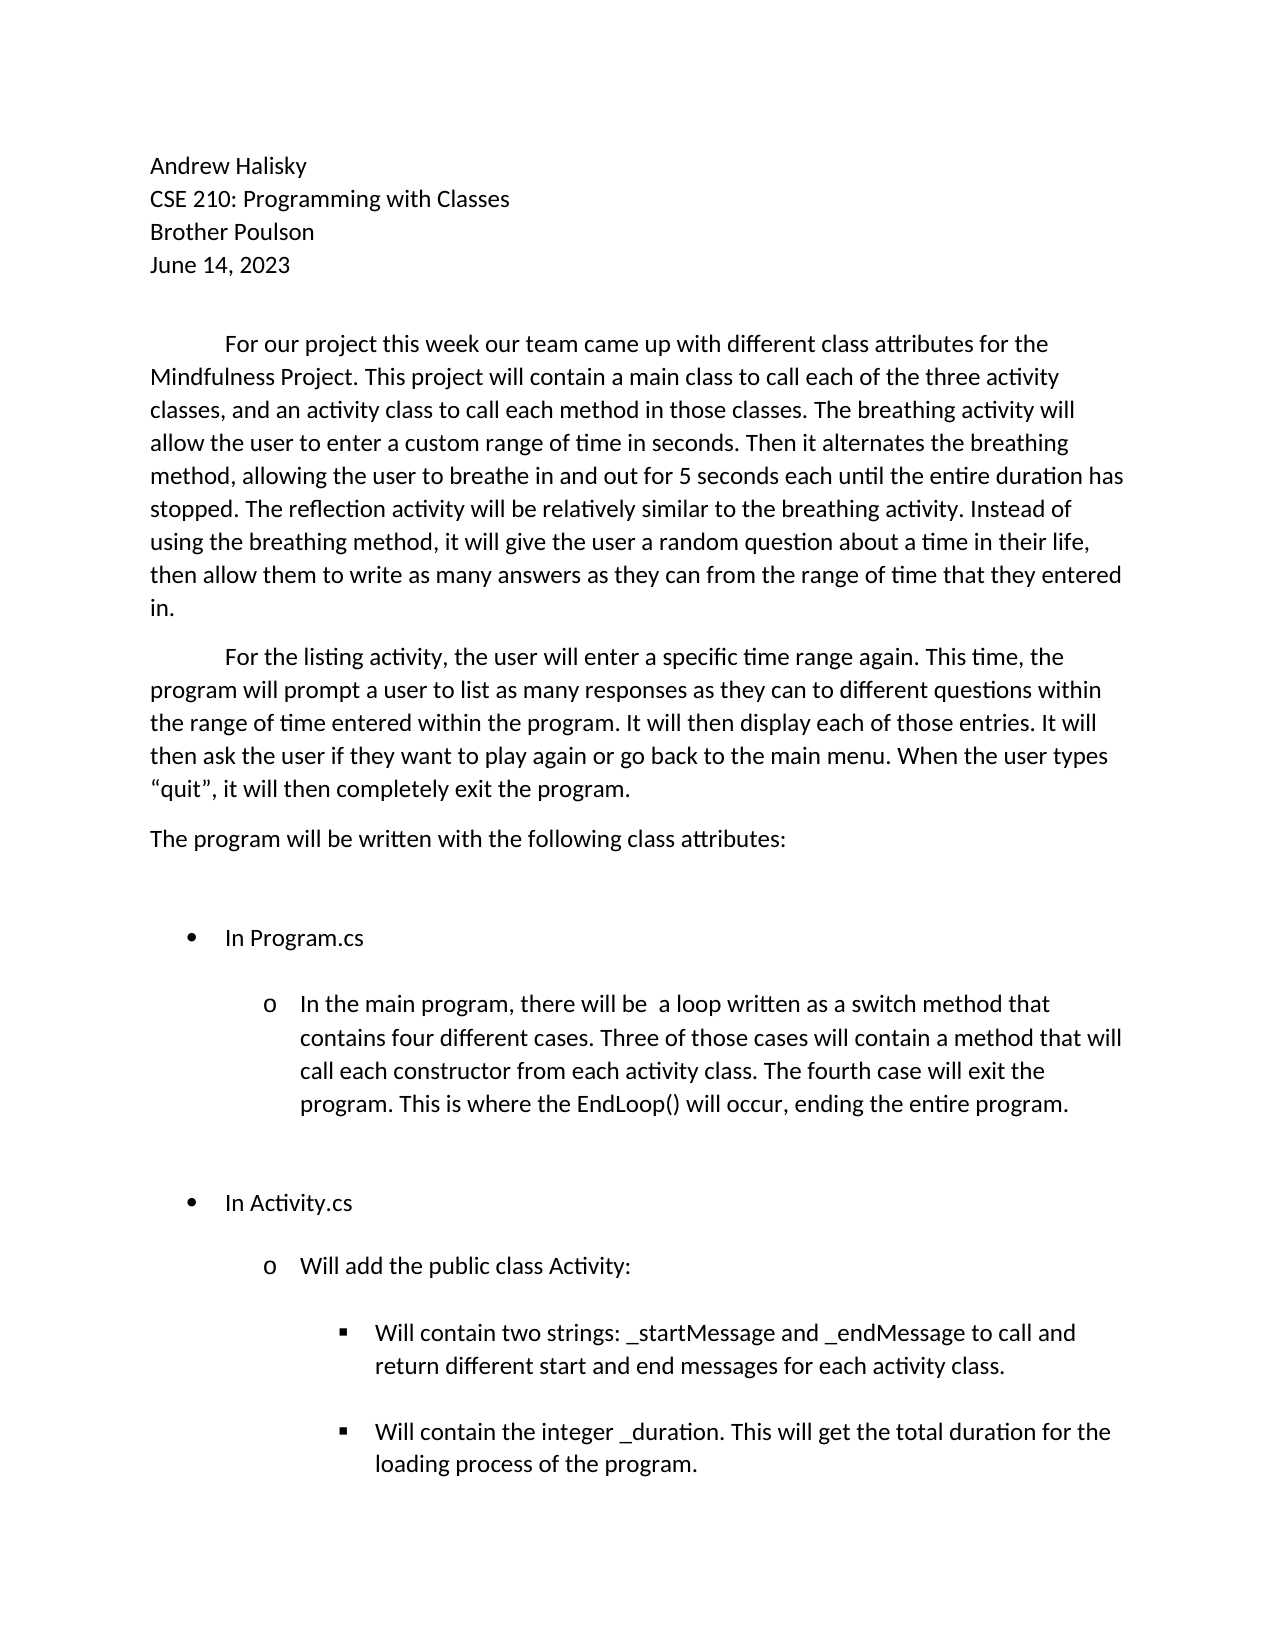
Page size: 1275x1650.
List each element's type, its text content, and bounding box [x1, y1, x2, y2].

list Will contain two strings: _startMessage and _endMessage to call and return different start and end messages for each activity class. [337, 1317, 1125, 1380]
text For our project this week our team came up with different class attributes for the Mindfulness Project. This project will contain a main class to call each of the three activity classes, and an activity class to call each method in those classes. The breathing activity will allow the user to enter a custom range of time in seconds. Then it alternates the breathing method, allowing the user to breathe in and out for 5 seconds each until the entire duration has stopped. The reflection activity will be relatively similar to the breathing activity. Instead of using the breathing method, it will give the user a random question about a time in their life, then allow them to write as many answers as they can from the range of time that they entered in. [150, 328, 1125, 622]
text CSE 210: Programming with Classes [150, 183, 1125, 213]
text For the listing activity, the user will enter a specific time range again. This time, the program will prompt a user to list as many responses as they can to different questions within the range of time entered within the program. It will then display each of those entries. It will then ask the user if they want to play again or go back to the main menu. When the user types “quit”, it will then completely exit the program. [150, 641, 1125, 804]
text Andrew Halisky [150, 150, 1125, 181]
list Will contain the integer _duration. This will get the total duration for the loading process of the program. [337, 1416, 1125, 1479]
list Will add the public class Activity: [262, 1250, 1125, 1282]
text June 14, 2023 [150, 249, 1125, 279]
list In Program.cs [187, 922, 1125, 952]
list In Activity.cs [187, 1187, 1125, 1248]
text The program will be written with the following class attributes: [150, 823, 1125, 853]
text Brother Poulson [150, 216, 1125, 246]
list In the main program, there will be a loop written as a switch method that contains four different cases. Three of those cases will contain a method that will call each constructor from each activity class. The fourth case will exit the program. This is where the EndLoop() will occur, ending the entire program. [262, 988, 1125, 1118]
